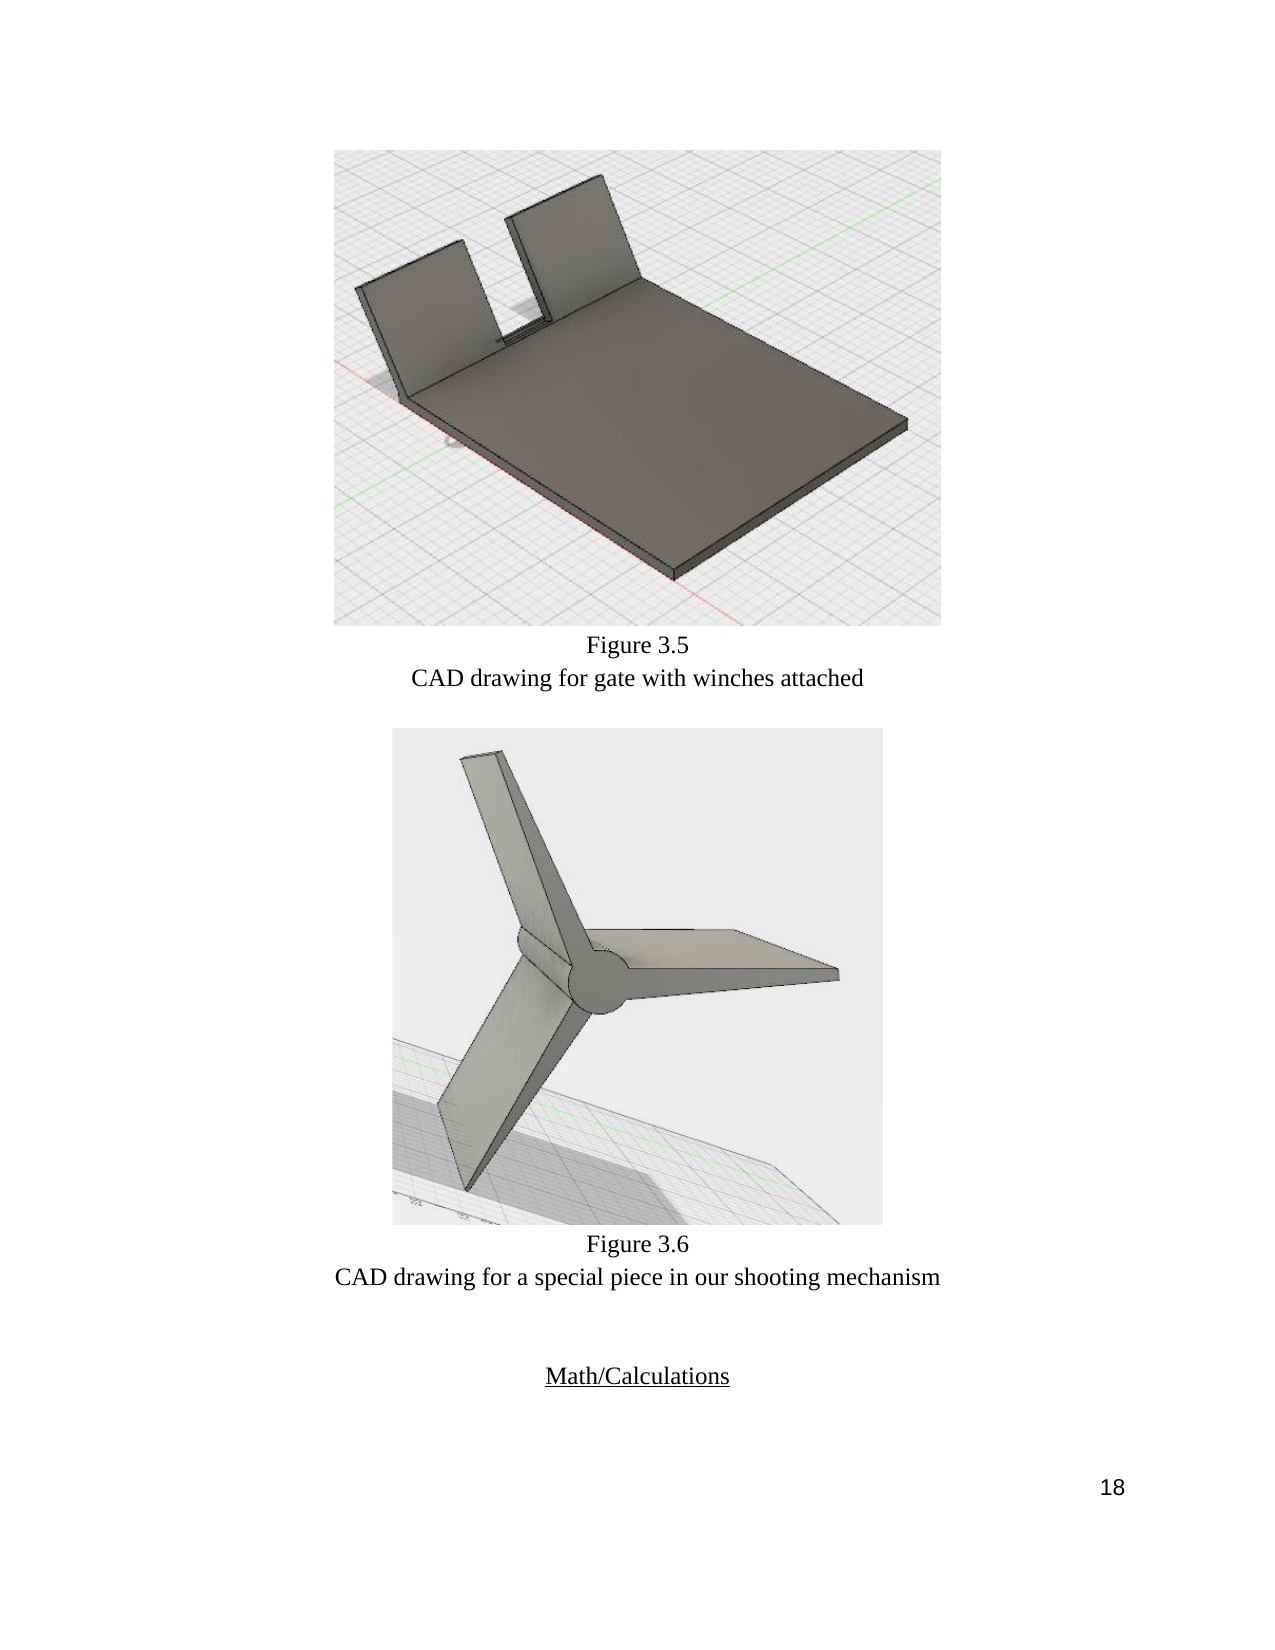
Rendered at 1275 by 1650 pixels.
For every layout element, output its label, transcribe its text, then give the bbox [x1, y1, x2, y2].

text CAD drawing for gate with winches attached [150, 663, 1125, 691]
text CAD drawing for a special piece in our shooting mechanism [150, 1262, 1125, 1291]
text Figure 3.6 [150, 1229, 1125, 1257]
picture [334, 150, 942, 626]
text Figure 3.5 [150, 630, 1125, 658]
text Math/Calculations [150, 1361, 1125, 1389]
picture [392, 728, 883, 1225]
